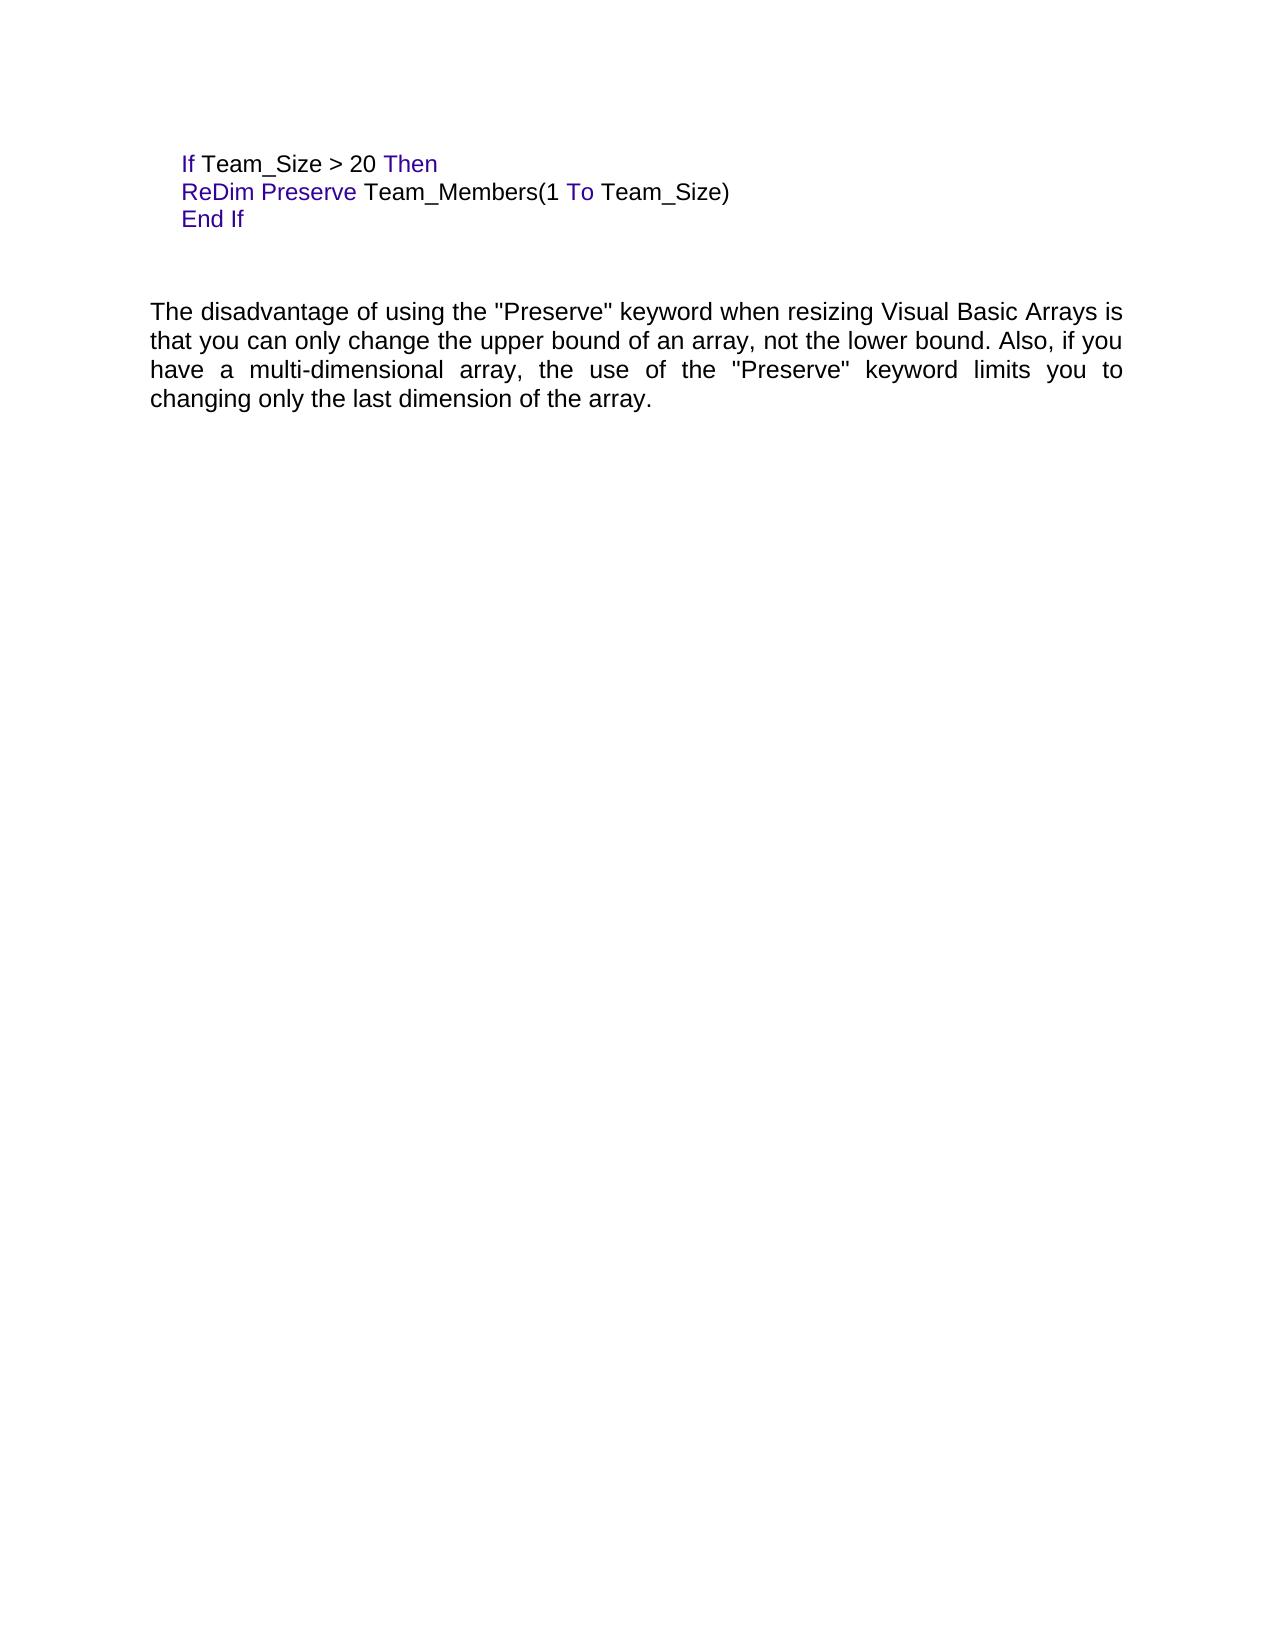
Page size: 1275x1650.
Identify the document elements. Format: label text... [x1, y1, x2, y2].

text The disadvantage of using the "Preserve" keyword when resizing Visual Basic Arrays is that you can only change the upper bound of an array, not the lower bound. Also, if you have a multi-dimensional array, the use of the "Preserve" keyword limits you to changing only the last dimension of the array. [150, 297, 1125, 412]
table_header If Team_Size > 20 Then ReDim Preserve Team_Members(1 To Team_Size) End If [150, 150, 761, 241]
